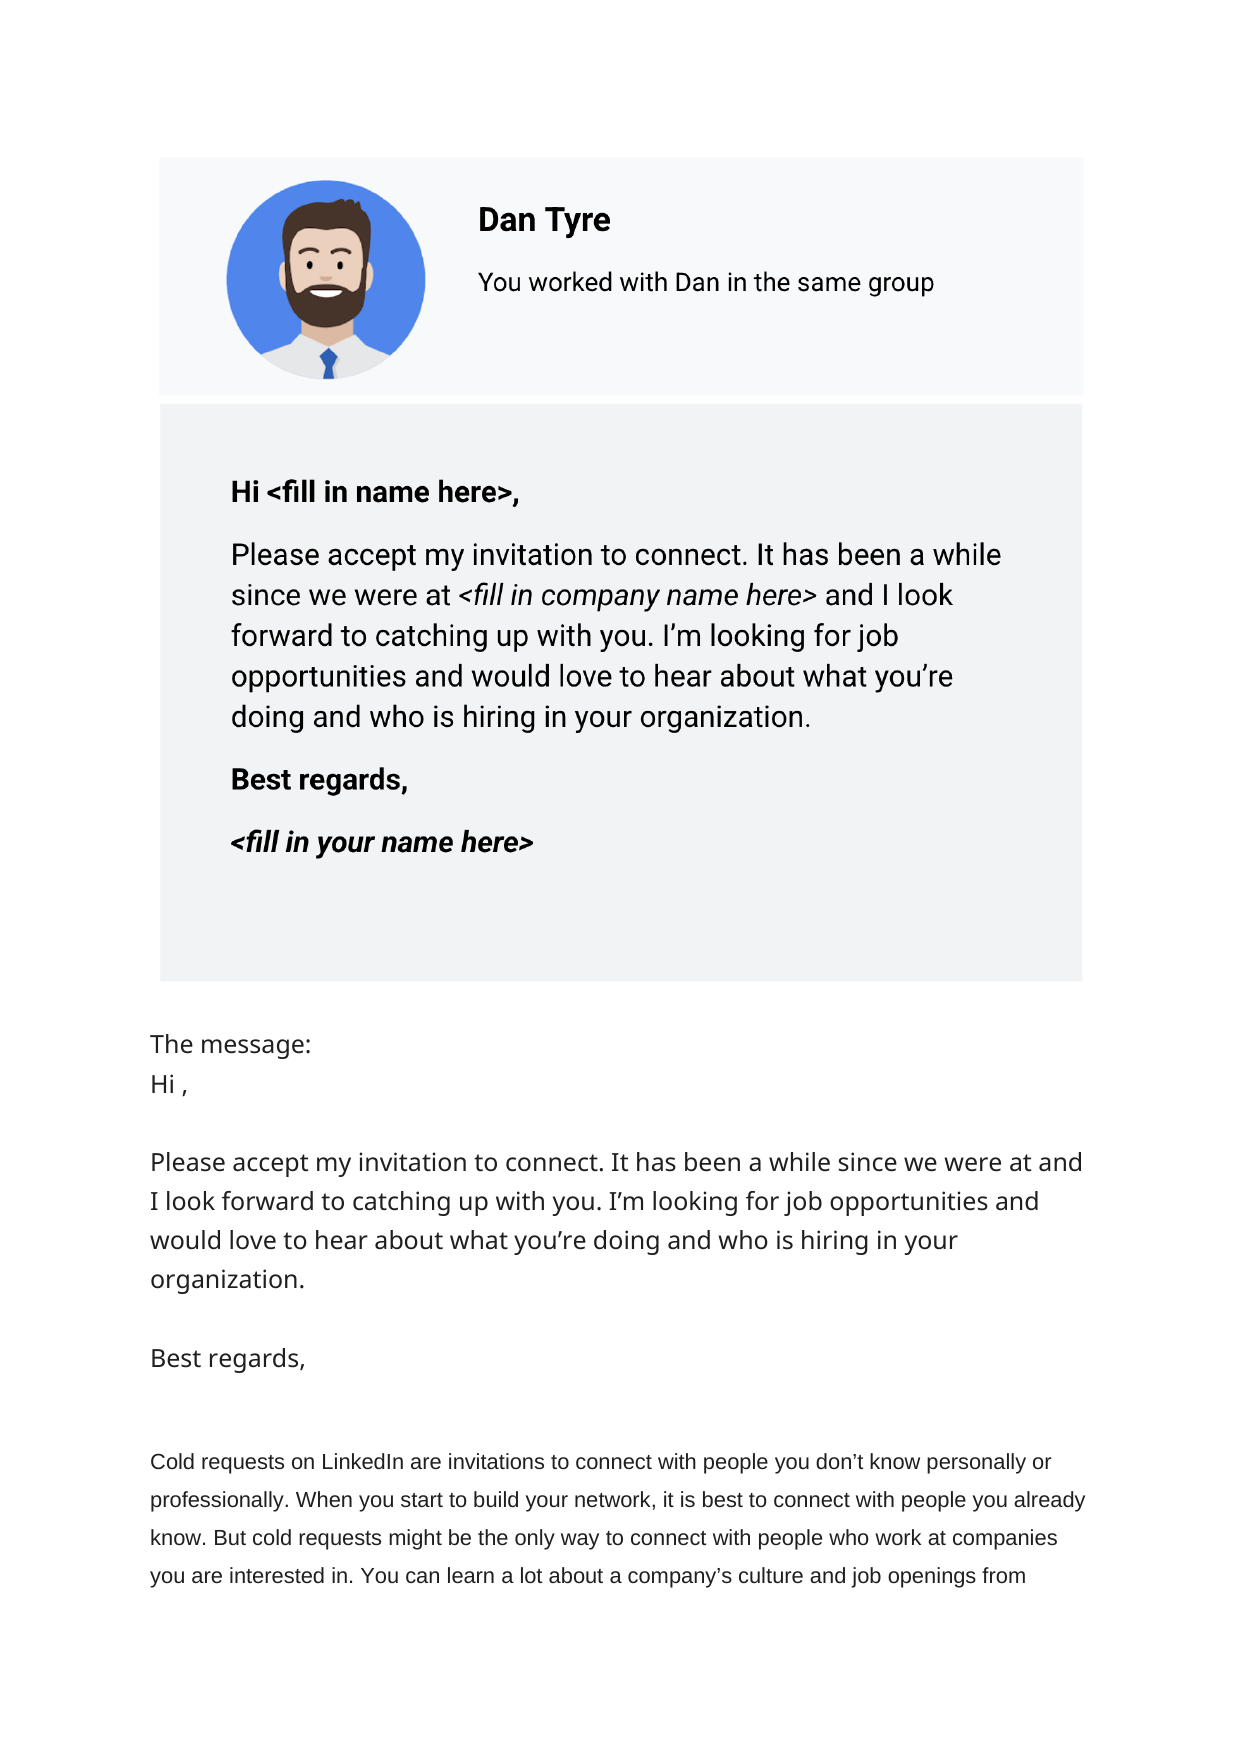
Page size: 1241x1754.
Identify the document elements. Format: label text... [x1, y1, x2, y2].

text Best regards, [150, 1340, 1090, 1374]
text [150, 1449, 1090, 1588]
text Hi , [150, 1066, 1090, 1100]
picture [150, 150, 1091, 990]
text The message: [150, 1027, 1090, 1061]
text Please accept my invitation to connect. It has been a while since we were at and I look forward to catching up with you. I’m looking for job opportunities and would love to hear about what you’re doing and who is hiring in your organization. [150, 1144, 1090, 1296]
